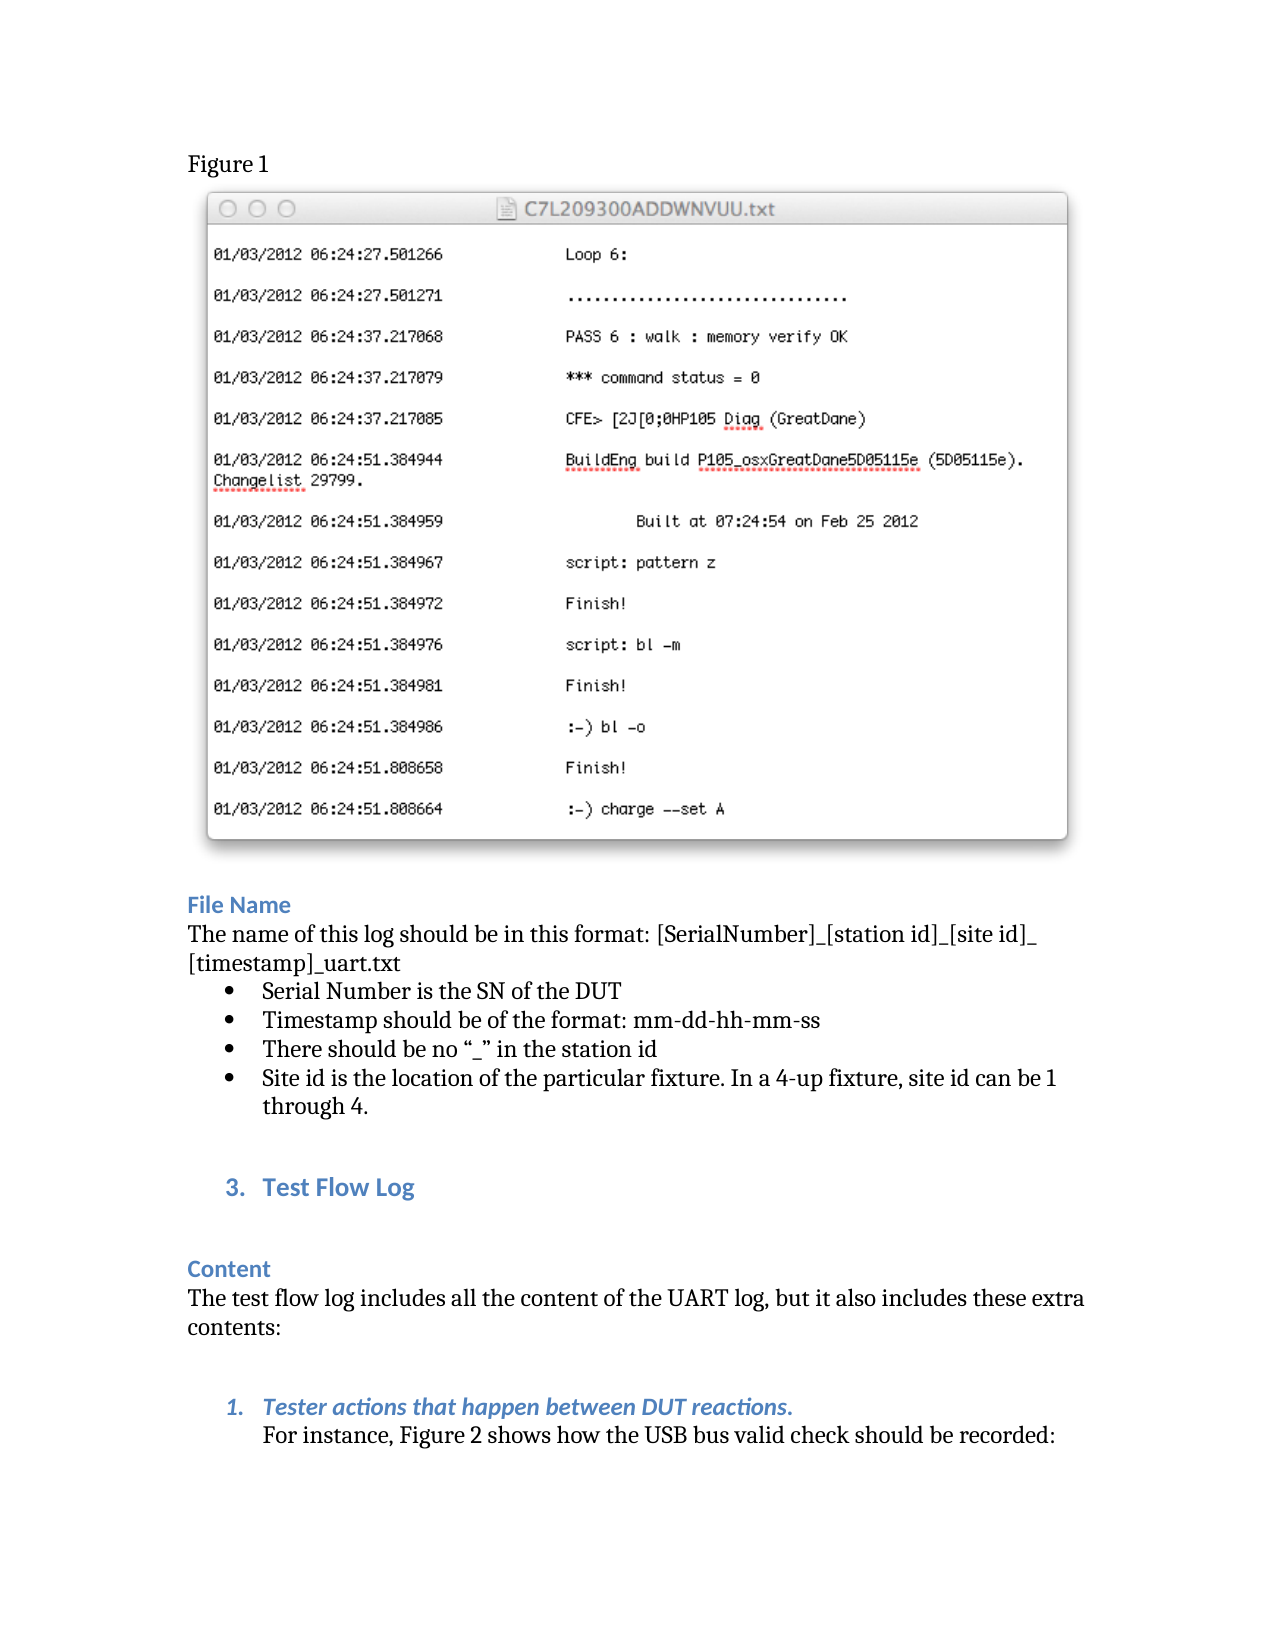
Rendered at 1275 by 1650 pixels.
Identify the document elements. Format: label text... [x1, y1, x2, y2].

list Timestamp should be of the format: mm-dd-hh-mm-ss [225, 1006, 1087, 1035]
subtitle Content [187, 1253, 1087, 1284]
subtitle Test Flow Log [225, 1171, 1087, 1203]
text For instance, Figure 2 shows how the USB bus valid check should be recorded: [262, 1421, 1087, 1450]
subtitle File Name [187, 889, 1087, 920]
list There should be no “_” in the station id [225, 1035, 1087, 1063]
text Figure 1 [187, 150, 1087, 178]
text The test flow log includes all the content of the UART log, but it also includes these extra contents: [187, 1284, 1087, 1341]
text The name of this log should be in this format: [SerialNumber]_[station id]_[site id]_ [timestamp]_uart.txt [187, 920, 1087, 977]
subtitle Tester actions that happen between DUT reactions. [225, 1391, 1087, 1421]
list Serial Number is the SN of the DUT [225, 977, 1087, 1006]
list Site id is the location of the particular fixture. In a 4-up fixture, site id can be 1 through 4. [225, 1063, 1087, 1121]
picture [187, 178, 1088, 869]
